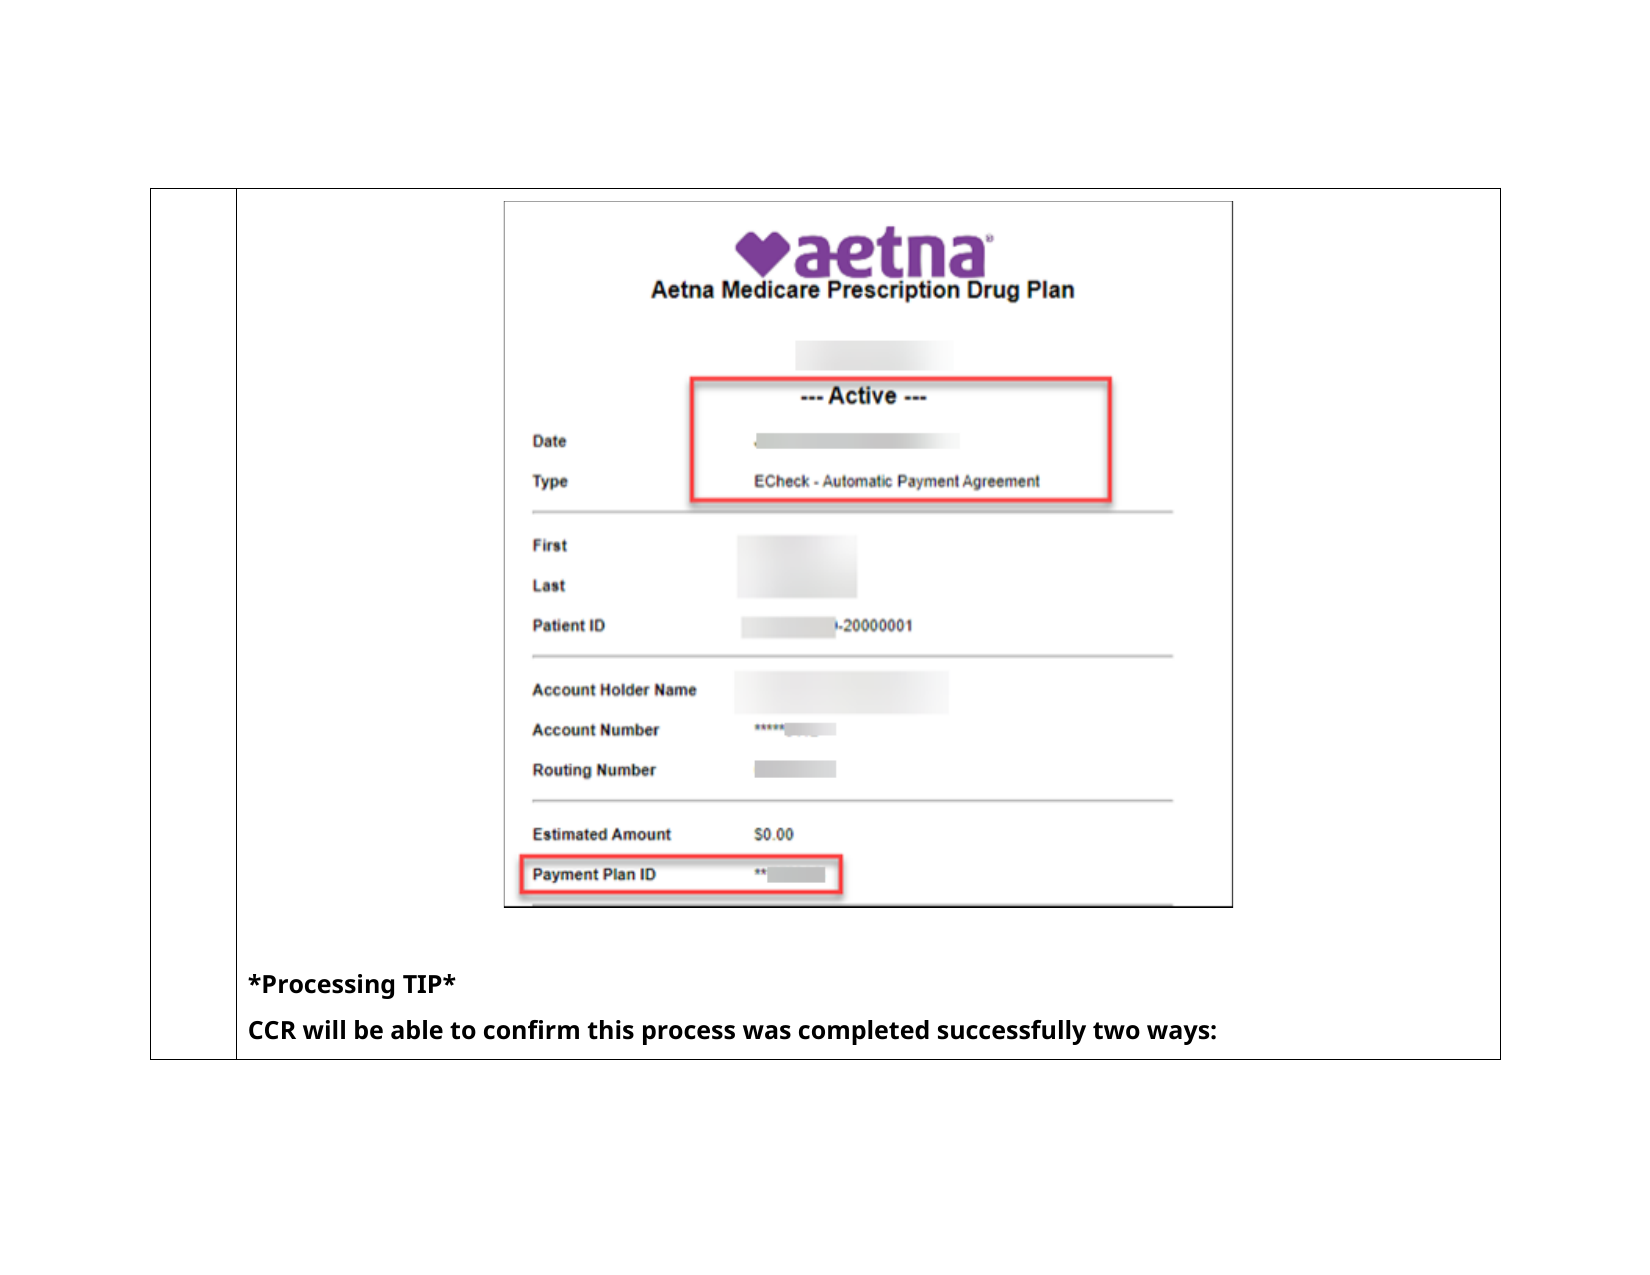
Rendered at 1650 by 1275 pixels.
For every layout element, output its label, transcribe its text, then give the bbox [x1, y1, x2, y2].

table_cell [237, 189, 1500, 1059]
table_cell 6 [151, 189, 236, 1059]
picture [503, 201, 1234, 908]
